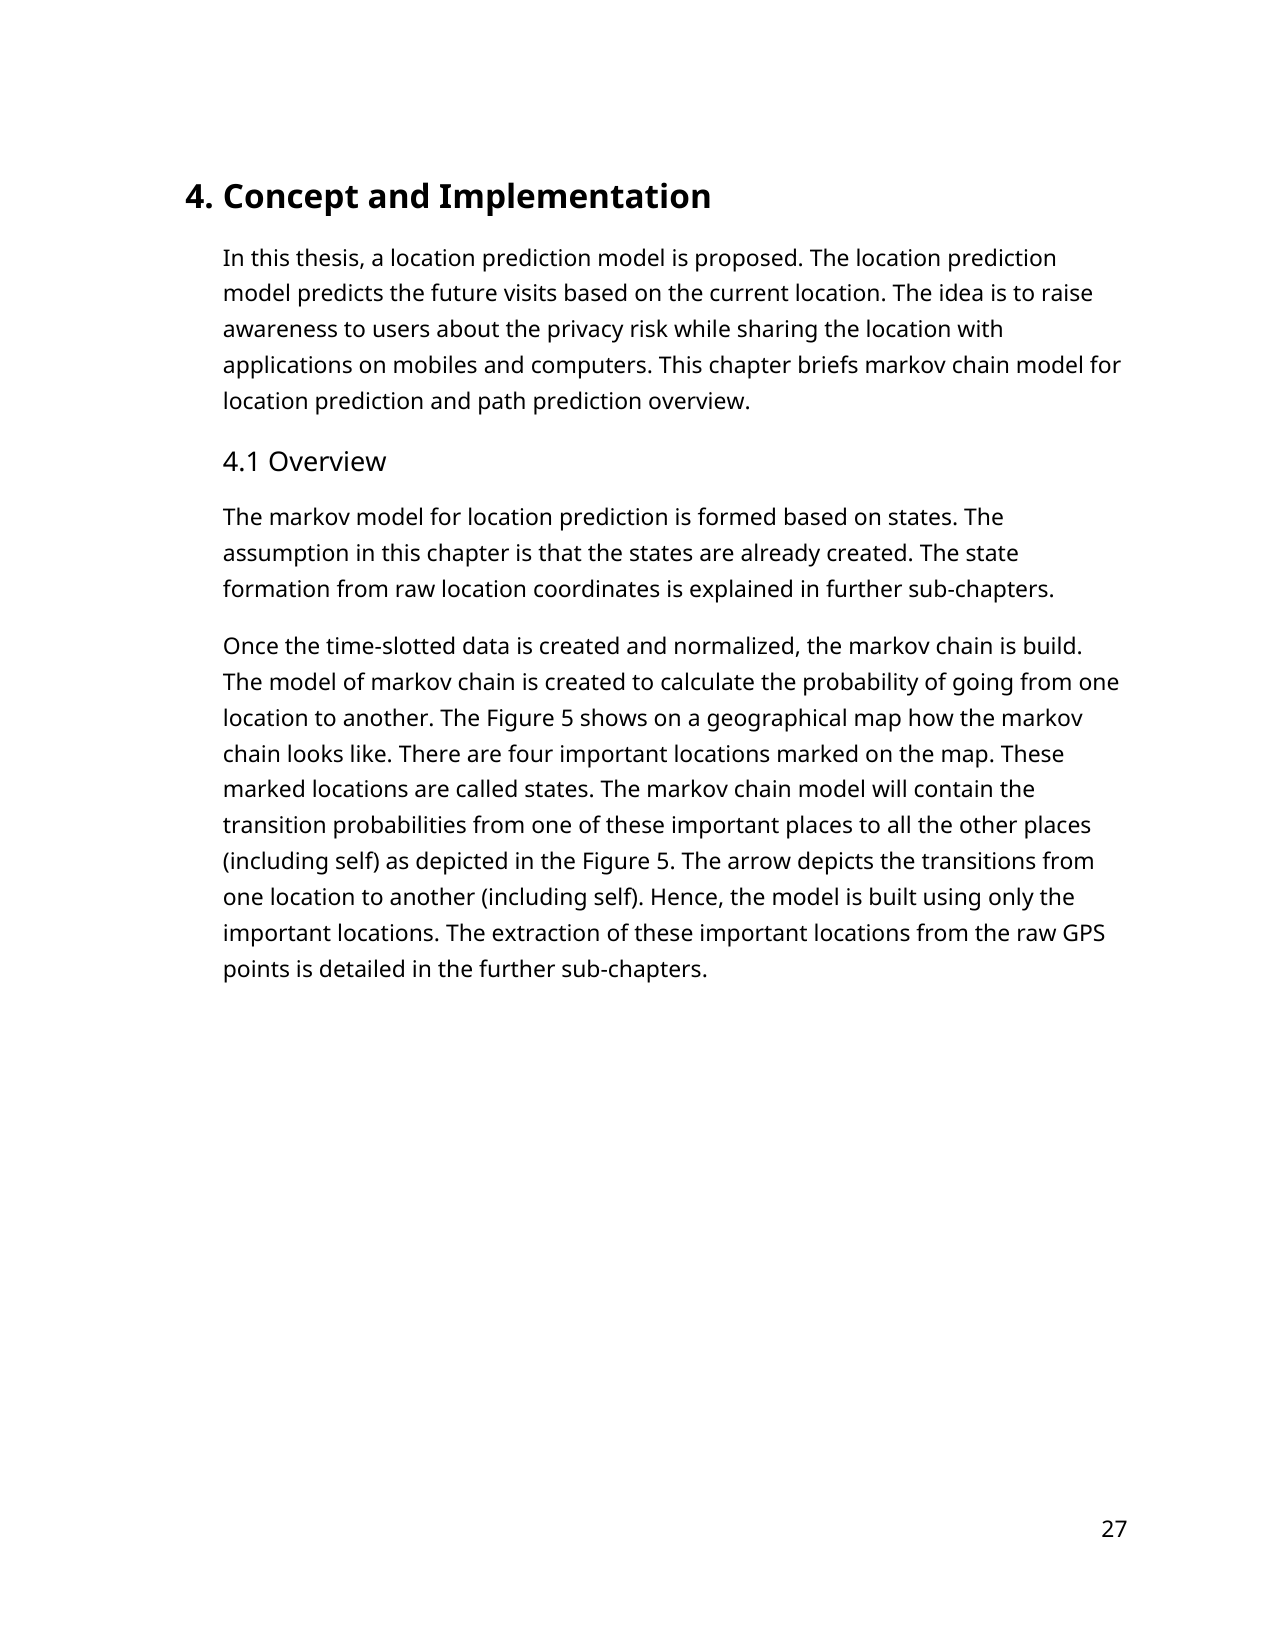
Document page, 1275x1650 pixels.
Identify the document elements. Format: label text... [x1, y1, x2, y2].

subtitle Concept and Implementation [185, 173, 1127, 218]
text The markov model for location prediction is formed based on states. The assumption in this chapter is that the states are already created. The state formation from raw location coordinates is explained in further sub-chapters. [223, 501, 1127, 604]
text Once the time-slotted data is created and normalized, the markov chain is build. The model of markov chain is created to calculate the probability of going from one location to another. The Figure 5 shows on a geographical map how the markov chain looks like. There are four important locations marked on the map. These marked locations are called states. The markov chain model will contain the transition probabilities from one of these important places to all the other places (including self) as depicted in the Figure 5. The arrow depicts the transitions from one location to another (including self). Hence, the model is built using only the important locations. The extraction of these important locations from the raw GPS points is detailed in the further sub-chapters. [223, 630, 1127, 984]
subtitle 4.1 Overview [148, 442, 1127, 479]
text In this thesis, a location prediction model is proposed. The location prediction model predicts the future visits based on the current location. The idea is to raise awareness to users about the privacy risk while sharing the location with applications on mobiles and computers. This chapter briefs markov chain model for location prediction and path prediction overview. [223, 241, 1127, 416]
